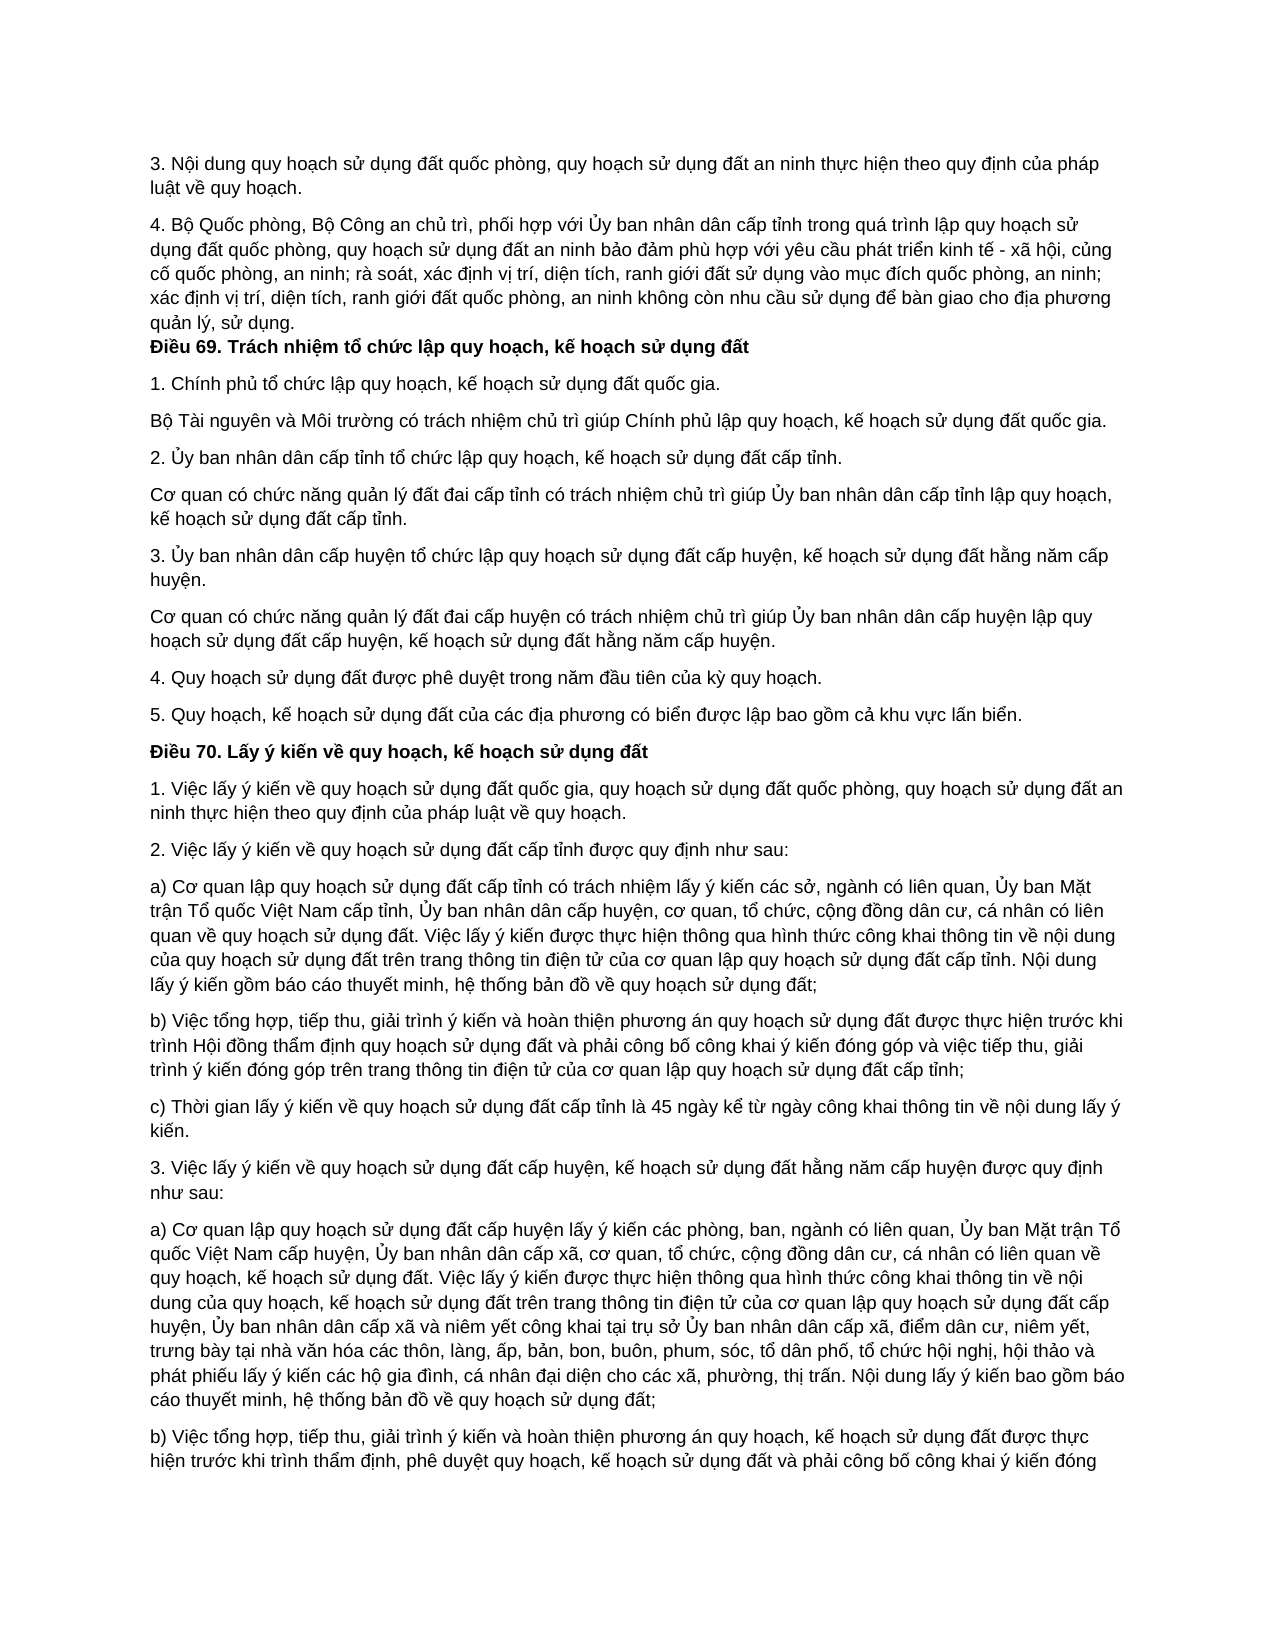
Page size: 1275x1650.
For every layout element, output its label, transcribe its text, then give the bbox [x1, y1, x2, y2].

text 4. Quy hoạch sử dụng đất được phê duyệt trong năm đầu tiên của kỳ quy hoạch. [150, 664, 1125, 689]
text 5. Quy hoạch, kế hoạch sử dụng đất của các địa phương có biển được lập bao gồm cả khu vực lấn biển. [150, 701, 1125, 726]
text 1. Chính phủ tổ chức lập quy hoạch, kế hoạch sử dụng đất quốc gia. [150, 370, 1125, 394]
text Điều 70. Lấy ý kiến về quy hoạch, kế hoạch sử dụng đất [150, 738, 1125, 762]
text 1. Việc lấy ý kiến về quy hoạch sử dụng đất quốc gia, quy hoạch sử dụng đất quốc phòng, quy hoạch sử dụng đất an ninh thực hiện theo quy định của pháp luật về quy hoạch. [150, 775, 1125, 824]
text Cơ quan có chức năng quản lý đất đai cấp tỉnh có trách nhiệm chủ trì giúp Ủy ban nhân dân cấp tỉnh lập quy hoạch, kế hoạch sử dụng đất cấp tỉnh. [150, 481, 1125, 529]
text Điều 69. Trách nhiệm tổ chức lập quy hoạch, kế hoạch sử dụng đất [150, 333, 1125, 357]
text c) Thời gian lấy ý kiến về quy hoạch sử dụng đất cấp tỉnh là 45 ngày kể từ ngày công khai thông tin về nội dung lấy ý kiến. [150, 1093, 1125, 1142]
text 3. Ủy ban nhân dân cấp huyện tổ chức lập quy hoạch sử dụng đất cấp huyện, kế hoạch sử dụng đất hằng năm cấp huyện. [150, 542, 1125, 591]
text 3. Nội dung quy hoạch sử dụng đất quốc phòng, quy hoạch sử dụng đất an ninh thực hiện theo quy định của pháp luật về quy hoạch. [150, 150, 1125, 199]
text Cơ quan có chức năng quản lý đất đai cấp huyện có trách nhiệm chủ trì giúp Ủy ban nhân dân cấp huyện lập quy hoạch sử dụng đất cấp huyện, kế hoạch sử dụng đất hằng năm cấp huyện. [150, 603, 1125, 652]
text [150, 1423, 1125, 1472]
text a) Cơ quan lập quy hoạch sử dụng đất cấp tỉnh có trách nhiệm lấy ý kiến các sở, ngành có liên quan, Ủy ban Mặt trận Tổ quốc Việt Nam cấp tỉnh, Ủy ban nhân dân cấp huyện, cơ quan, tổ chức, cộng đồng dân cư, cá nhân có liên quan về quy hoạch sử dụng đất. Việc lấy ý kiến được thực hiện thông qua hình thức công khai thông tin về nội dung của quy hoạch sử dụng đất trên trang thông tin điện tử của cơ quan lập quy hoạch sử dụng đất cấp tỉnh. Nội dung lấy ý kiến gồm báo cáo thuyết minh, hệ thống bản đồ về quy hoạch sử dụng đất; [150, 873, 1125, 995]
text a) Cơ quan lập quy hoạch sử dụng đất cấp huyện lấy ý kiến các phòng, ban, ngành có liên quan, Ủy ban Mặt trận Tổ quốc Việt Nam cấp huyện, Ủy ban nhân dân cấp xã, cơ quan, tổ chức, cộng đồng dân cư, cá nhân có liên quan về quy hoạch, kế hoạch sử dụng đất. Việc lấy ý kiến được thực hiện thông qua hình thức công khai thông tin về nội dung của quy hoạch, kế hoạch sử dụng đất trên trang thông tin điện tử của cơ quan lập quy hoạch sử dụng đất cấp huyện, Ủy ban nhân dân cấp xã và niêm yết công khai tại trụ sở Ủy ban nhân dân cấp xã, điểm dân cư, niêm yết, trưng bày tại nhà văn hóa các thôn, làng, ấp, bản, bon, buôn, phum, sóc, tổ dân phố, tổ chức hội nghị, hội thảo và phát phiếu lấy ý kiến các hộ gia đình, cá nhân đại diện cho các xã, phường, thị trấn. Nội dung lấy ý kiến bao gồm báo cáo thuyết minh, hệ thống bản đồ về quy hoạch sử dụng đất; [150, 1216, 1125, 1411]
text b) Việc tổng hợp, tiếp thu, giải trình ý kiến và hoàn thiện phương án quy hoạch sử dụng đất được thực hiện trước khi trình Hội đồng thẩm định quy hoạch sử dụng đất và phải công bố công khai ý kiến đóng góp và việc tiếp thu, giải trình ý kiến đóng góp trên trang thông tin điện tử của cơ quan lập quy hoạch sử dụng đất cấp tỉnh; [150, 1007, 1125, 1081]
text 3. Việc lấy ý kiến về quy hoạch sử dụng đất cấp huyện, kế hoạch sử dụng đất hằng năm cấp huyện được quy định như sau: [150, 1154, 1125, 1203]
text 2. Việc lấy ý kiến về quy hoạch sử dụng đất cấp tỉnh được quy định như sau: [150, 836, 1125, 861]
text 4. Bộ Quốc phòng, Bộ Công an chủ trì, phối hợp với Ủy ban nhân dân cấp tỉnh trong quá trình lập quy hoạch sử dụng đất quốc phòng, quy hoạch sử dụng đất an ninh bảo đảm phù hợp với yêu cầu phát triển kinh tế - xã hội, củng cố quốc phòng, an ninh; rà soát, xác định vị trí, diện tích, ranh giới đất sử dụng vào mục đích quốc phòng, an ninh; xác định vị trí, diện tích, ranh giới đất quốc phòng, an ninh không còn nhu cầu sử dụng để bàn giao cho địa phương quản lý, sử dụng. [150, 211, 1125, 333]
text Bộ Tài nguyên và Môi trường có trách nhiệm chủ trì giúp Chính phủ lập quy hoạch, kế hoạch sử dụng đất quốc gia. [150, 407, 1125, 431]
text 2. Ủy ban nhân dân cấp tỉnh tổ chức lập quy hoạch, kế hoạch sử dụng đất cấp tỉnh. [150, 444, 1125, 468]
